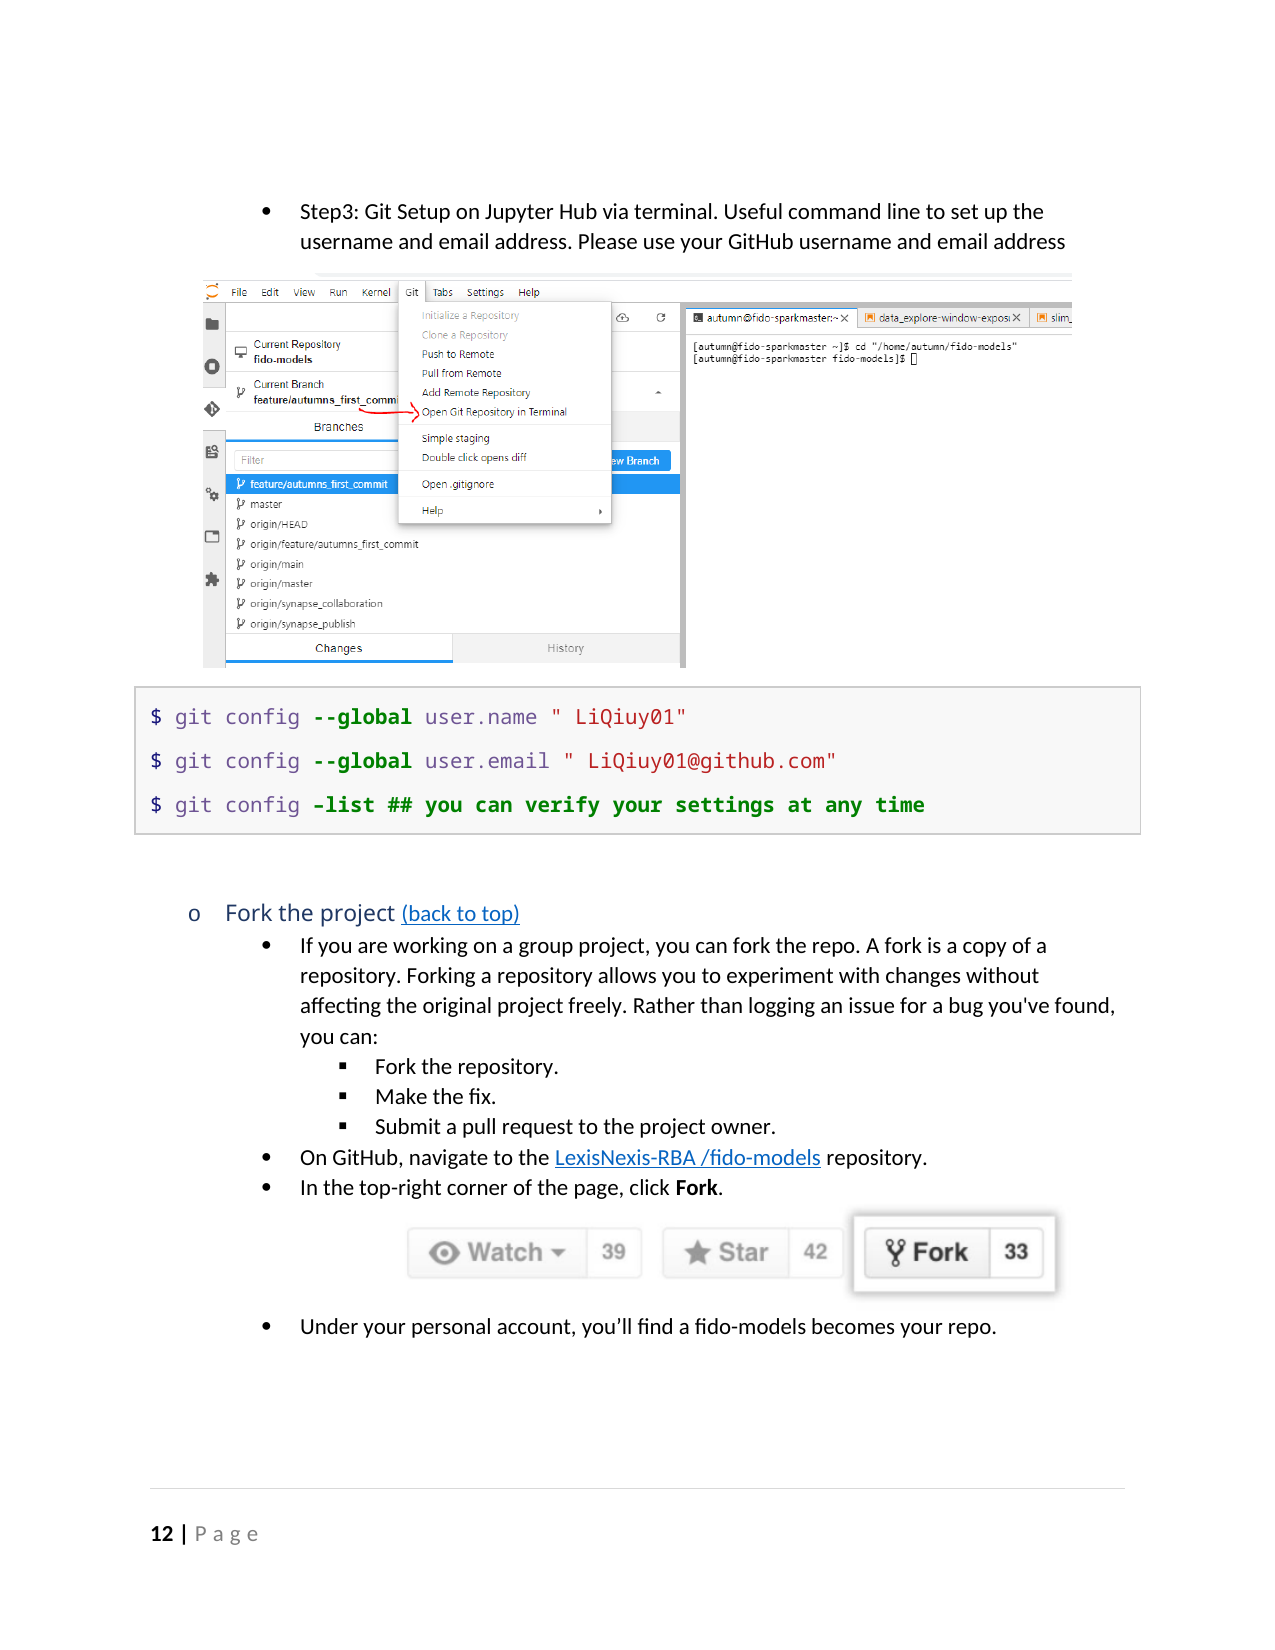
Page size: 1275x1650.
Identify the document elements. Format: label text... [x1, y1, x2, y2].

list Under your personal account, you’ll find a fido-models becomes your repo. [262, 1312, 1125, 1340]
list Make the fix. [337, 1082, 1125, 1110]
picture [300, 1203, 1121, 1311]
list Step3: Git Setup on Jupyter Hub via terminal. Useful command line to set up the username and email address. Please use your GitHub username and email address [262, 197, 1125, 255]
list Fork the repository. [337, 1052, 1125, 1080]
list If you are working on a group project, you can fork the repo. A fork is a copy of a repository. Forking a repository allows you to experiment with changes without affecting the original project freely. Rather than logging an issue for a bug you've found, you can: [262, 931, 1125, 1050]
list On GitHub, navigate to the LexisNexis-RBA /fido-models repository. [262, 1143, 1125, 1171]
list In the top-right corner of the page, click Fork. [262, 1173, 1125, 1201]
text $ git config --global user.email " LiQiuy01@github.com" [136, 730, 1140, 774]
picture [203, 273, 1072, 668]
subtitle Fork the project (back to top) [187, 897, 1125, 929]
text $ git config –list ## you can verify your settings at any time [136, 774, 1140, 833]
text $ git config --global user.name " LiQiuy01" [136, 688, 1140, 730]
list Submit a pull request to the project owner. [337, 1112, 1125, 1141]
